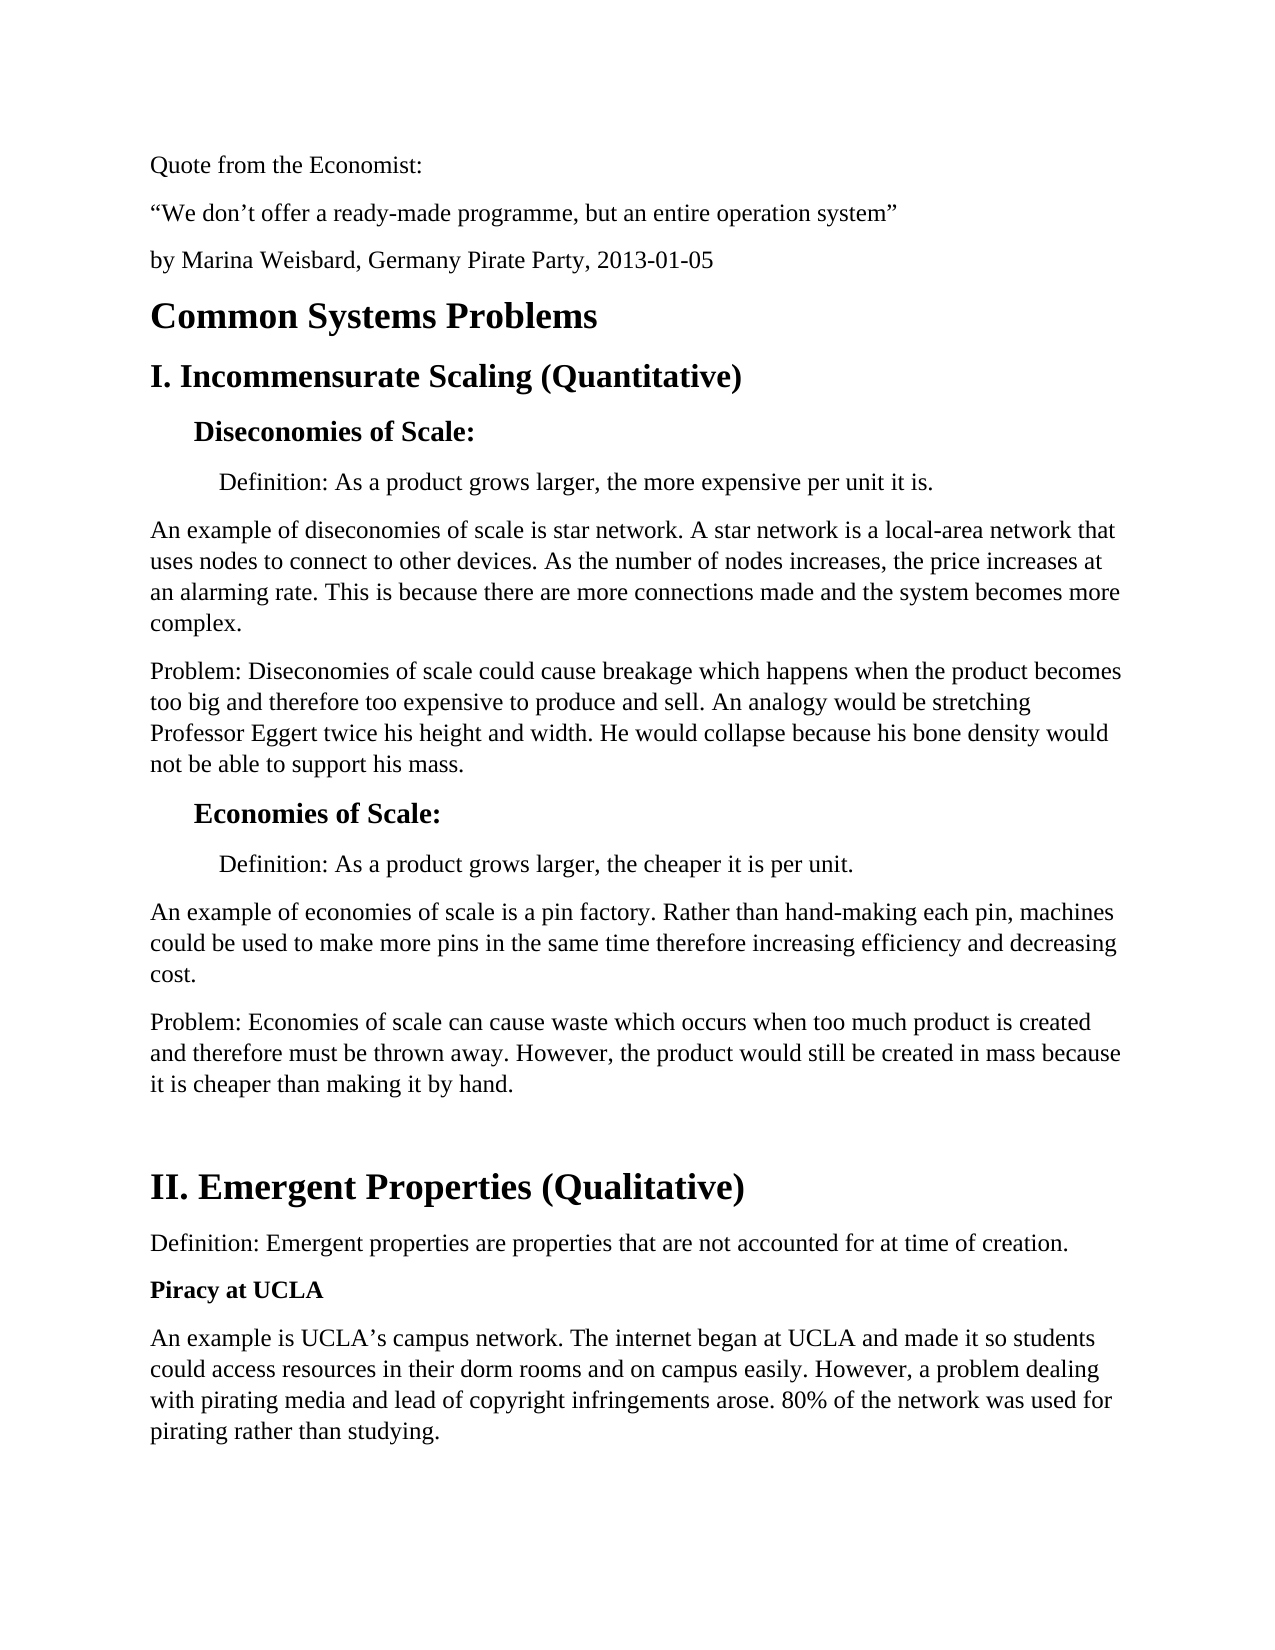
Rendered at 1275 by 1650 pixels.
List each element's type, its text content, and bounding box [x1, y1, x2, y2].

text Common Systems Problems [150, 293, 1125, 336]
text Definition: Emergent properties are properties that are not accounted for at time of creation. [150, 1228, 1125, 1256]
text “We don’t offer a ready-made programme, but an entire operation system” [150, 198, 1125, 226]
text Economies of Scale: [150, 797, 1125, 830]
text II. Emergent Properties (Qualitative) [150, 1164, 1125, 1207]
text An example is UCLA’s campus network. The internet began at UCLA and made it so students could access resources in their dorm rooms and on campus easily. However, a problem dealing with pirating media and lead of copyright infringements arose. 80% of the network was used for pirating rather than studying. [150, 1323, 1125, 1445]
text Definition: As a product grows larger, the more expensive per unit it is. [150, 467, 1125, 496]
text An example of diseconomies of scale is star network. A star network is a local-area network that uses nodes to connect to other devices. As the number of nodes increases, the price increases at an alarming rate. This is because there are more connections made and the system becomes more complex. [150, 515, 1125, 637]
text I. Incommensurate Scaling (Quantitative) [150, 356, 1125, 395]
text by Marina Weisbard, Germany Pirate Party, 2013-01-05 [150, 245, 1125, 274]
text Quote from the Economist: [150, 150, 1125, 179]
text Definition: As a product grows larger, the cheaper it is per unit. [150, 849, 1125, 878]
text Diseconomies of Scale: [150, 414, 1125, 448]
text Problem: Economies of scale can cause waste which occurs when too much product is created and therefore must be thrown away. However, the product would still be created in mass because it is cheaper than making it by hand. [150, 1007, 1125, 1098]
text Piracy at UCLA [150, 1275, 1125, 1304]
text Problem: Diseconomies of scale could cause breakage which happens when the product becomes too big and therefore too expensive to produce and sell. An analogy would be stretching Professor Eggert twice his height and width. He would collapse because his bone density would not be able to support his mass. [150, 656, 1125, 778]
text An example of economies of scale is a pin factory. Rather than hand-making each pin, machines could be used to make more pins in the same time therefore increasing efficiency and decreasing cost. [150, 897, 1125, 988]
